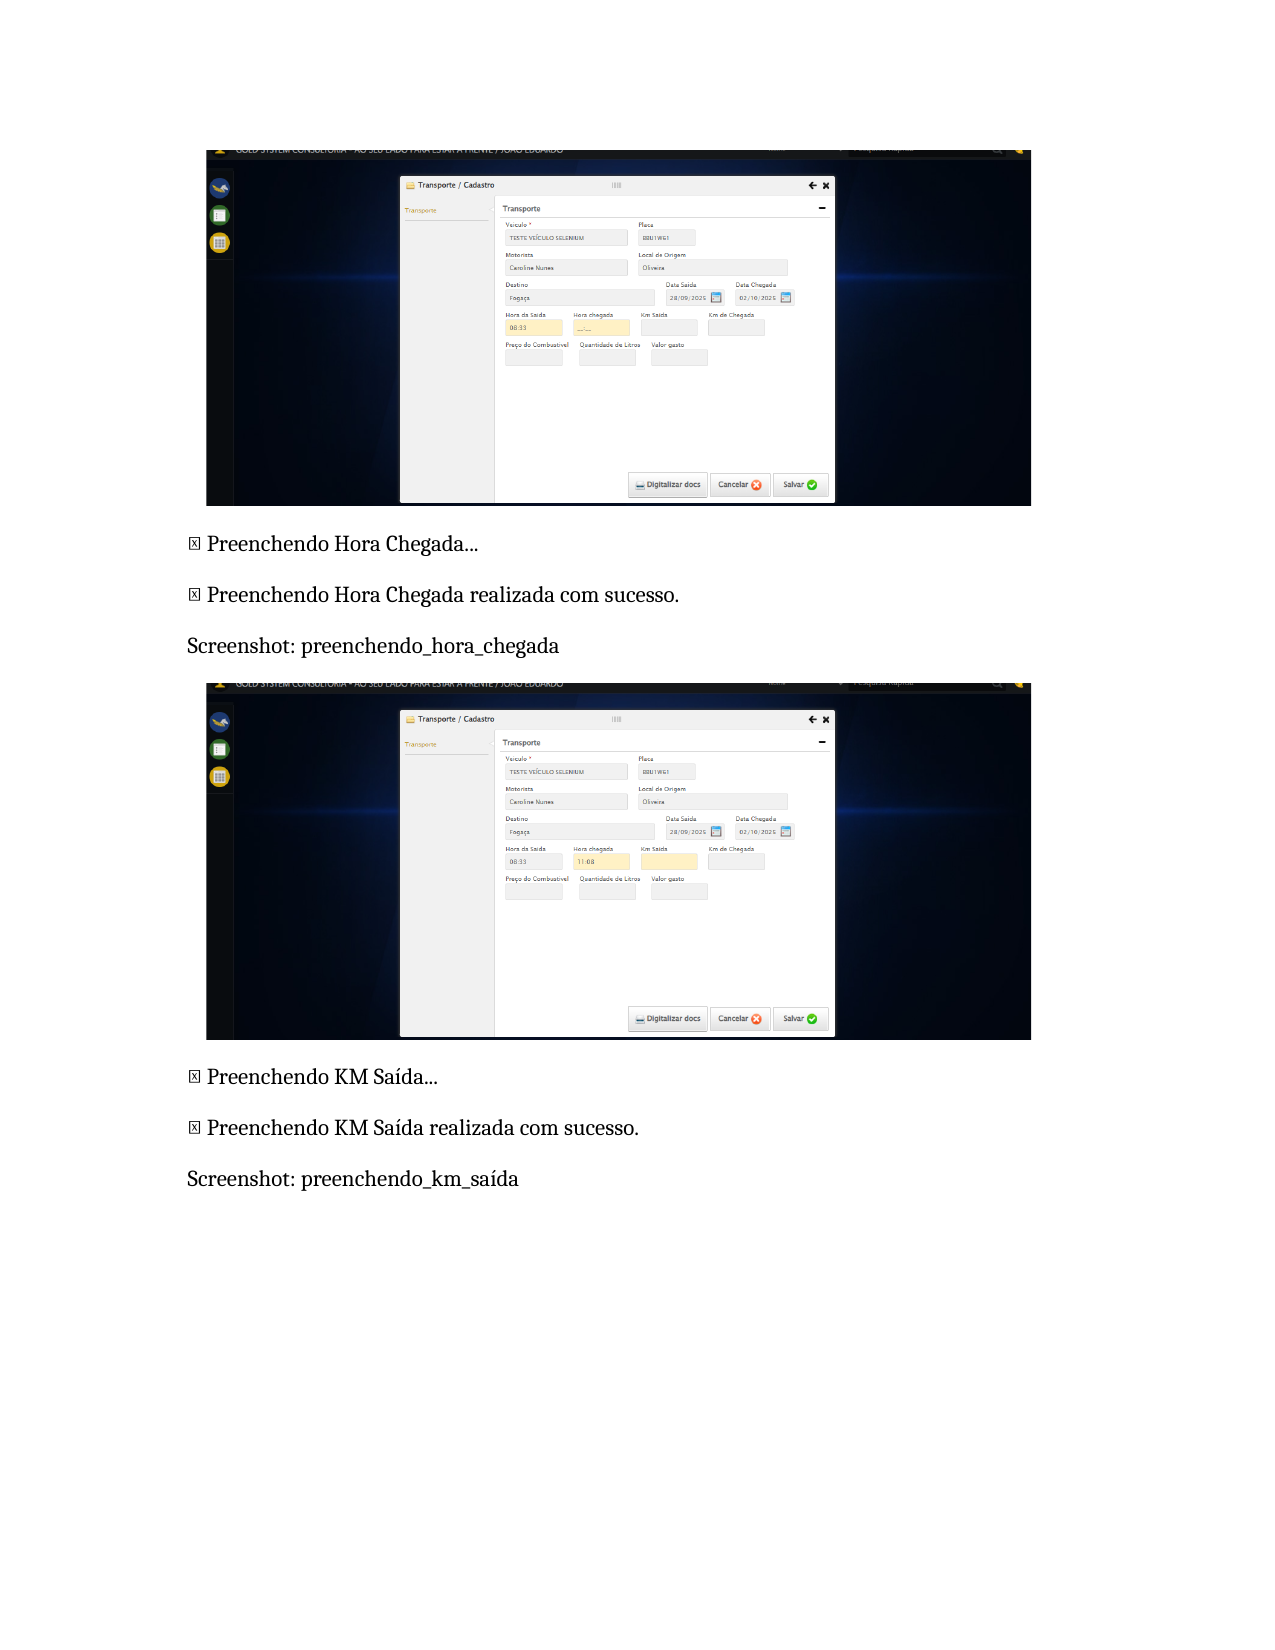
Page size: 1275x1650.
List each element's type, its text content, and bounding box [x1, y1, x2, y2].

picture [206, 683, 1032, 1040]
picture [206, 150, 1032, 506]
text ✅ Preenchendo KM Saída realizada com sucesso. [187, 1115, 1087, 1141]
text 🔄 Preenchendo KM Saída... [187, 1064, 1087, 1090]
text Screenshot: preenchendo_hora_chegada [187, 632, 1087, 659]
text Screenshot: preenchendo_km_saída [187, 1166, 1087, 1192]
text ✅ Preenchendo Hora Chegada realizada com sucesso. [187, 581, 1087, 608]
text 🔄 Preenchendo Hora Chegada... [187, 530, 1087, 557]
